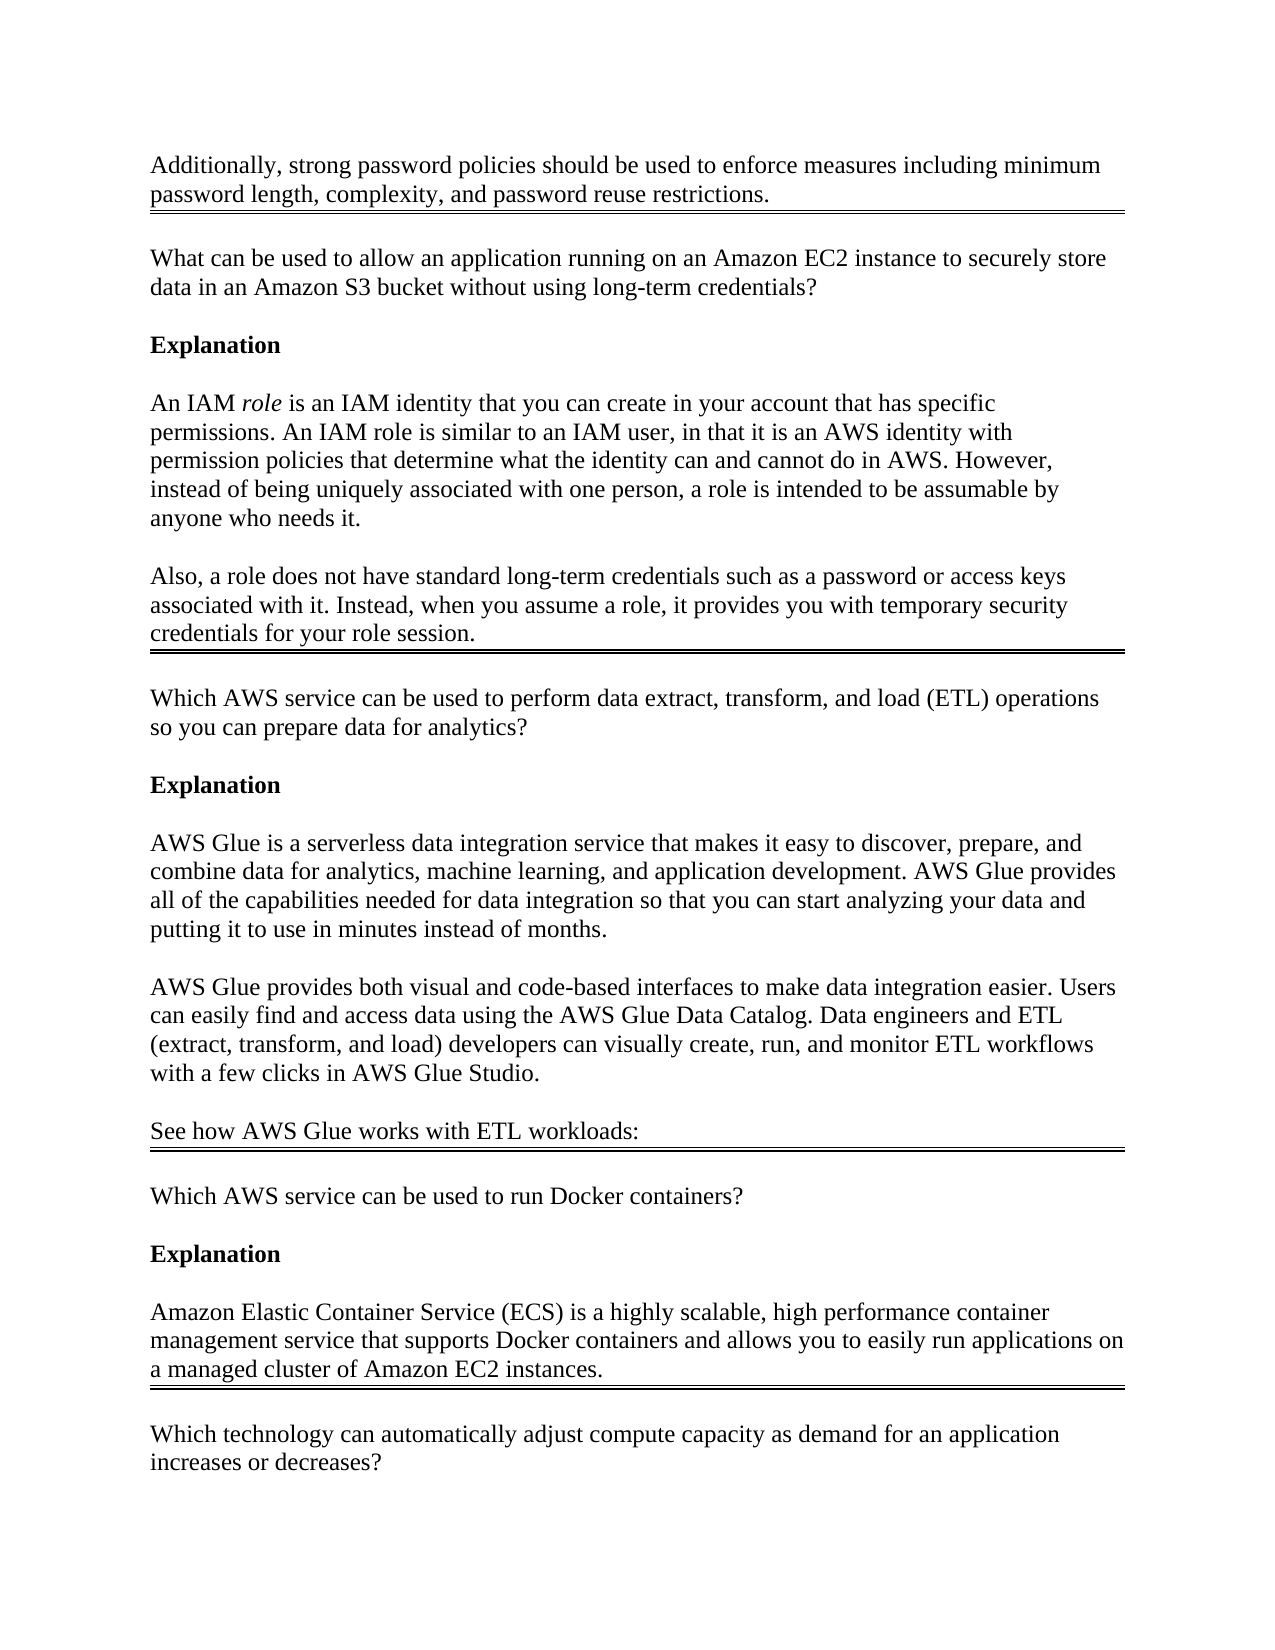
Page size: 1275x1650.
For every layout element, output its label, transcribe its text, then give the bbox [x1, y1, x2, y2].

text What can be used to allow an application running on an Amazon EC2 instance to securely store data in an Amazon S3 bucket without using long-term credentials? [150, 243, 1125, 301]
text Also, a role does not have standard long-term credentials such as a password or access keys associated with it. Instead, when you assume a role, it provides you with temporary security credentials for your role session. [150, 561, 1125, 649]
text Which AWS service can be used to run Docker containers? [150, 1181, 1125, 1209]
text Which AWS service can be used to perform data extract, transform, and load (ETL) operations so you can prepare data for analytics? [150, 683, 1125, 741]
text Amazon Elastic Container Service (ECS) is a highly scalable, high performance container management service that supports Docker containers and allows you to easily run applications on a managed cluster of Amazon EC2 instances. [150, 1297, 1125, 1385]
text See how AWS Glue works with ETL workloads: [150, 1116, 1125, 1147]
text An IAM role is an IAM identity that you can create in your account that has specific permissions. An IAM role is similar to an IAM user, in that it is an AWS identity with permission policies that determine what the identity can and cannot do in AWS. However, instead of being uniquely associated with one person, a role is intended to be assumable by anyone who needs it. [150, 388, 1125, 532]
subtitle Explanation [150, 1239, 1125, 1267]
text Additionally, strong password policies should be used to enforce measures including minimum password length, complexity, and password reuse restrictions. [150, 150, 1125, 210]
text AWS Glue provides both visual and code-based interfaces to make data integration easier. Users can easily find and access data using the AWS Glue Data Catalog. Data engineers and ETL (extract, transform, and load) developers can visually create, run, and monitor ETL workflows with a few clicks in AWS Glue Studio. [150, 972, 1125, 1087]
subtitle Explanation [150, 770, 1125, 798]
text AWS Glue is a serverless data integration service that makes it easy to discover, prepare, and combine data for analytics, machine learning, and application development. AWS Glue provides all of the capabilities needed for data integration so that you can start analyzing your data and putting it to use in minutes instead of months. [150, 828, 1125, 943]
text Which technology can automatically adjust compute capacity as demand for an application increases or decreases? [150, 1419, 1125, 1476]
subtitle Explanation [150, 330, 1125, 359]
